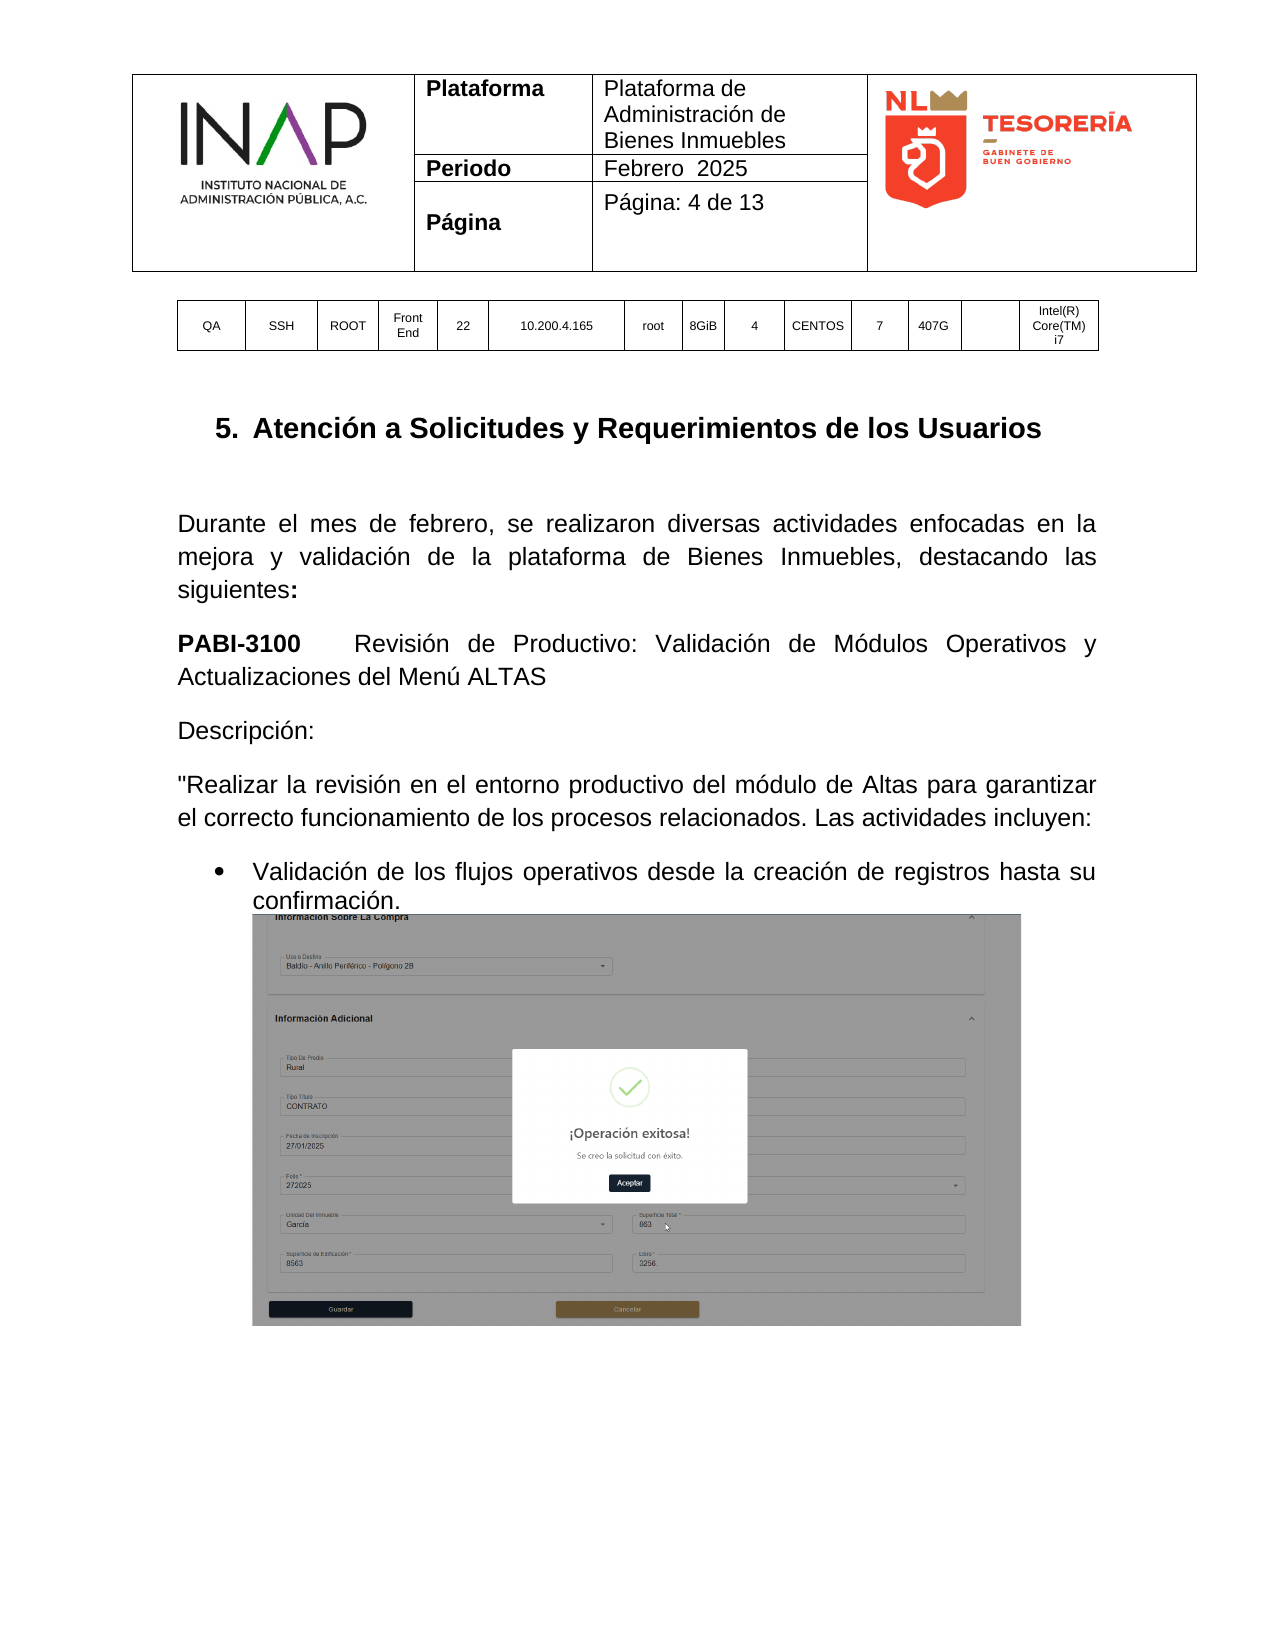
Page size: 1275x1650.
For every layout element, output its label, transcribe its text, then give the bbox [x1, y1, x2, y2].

text PABI-3100 Revisión de Productivo: Validación de Módulos Operativos y Actualizaciones del Menú ALTAS [177, 629, 1098, 691]
table_cell SSH [246, 301, 317, 350]
table_cell 7 [852, 301, 908, 350]
table_cell 10.200.4.165 [489, 301, 624, 350]
table_cell 22 [438, 301, 488, 350]
table_cell QA [178, 301, 245, 350]
text "Realizar la revisión en el entorno productivo del módulo de Altas para garantizar el correcto funcionamiento de los procesos relacionados. Las actividades incluyen: [177, 770, 1098, 832]
list Validación de los flujos operativos desde la creación de registros hasta su confirmación. [215, 857, 1098, 914]
picture [252, 914, 1022, 1326]
text Descripción: [177, 716, 1098, 745]
table_cell Intel(R) Core(TM) i7 [1020, 301, 1098, 350]
list Atención a Solicitudes y Requerimientos de los Usuarios [215, 411, 1098, 445]
table_cell 407G [909, 301, 961, 350]
text Durante el mes de febrero, se realizaron diversas actividades enfocadas en la mejora y validación de la plataforma de Bienes Inmuebles, destacando las siguientes: [177, 509, 1098, 604]
table_cell ROOT [318, 301, 378, 350]
table_cell root [625, 301, 682, 350]
picture [143, 86, 400, 221]
picture [878, 89, 1135, 208]
table_cell [962, 301, 1019, 350]
table_cell CENTOS [785, 301, 851, 350]
table_cell 8GiB [683, 301, 724, 350]
table_cell 4 [725, 301, 784, 350]
table_cell Front End [379, 301, 437, 350]
